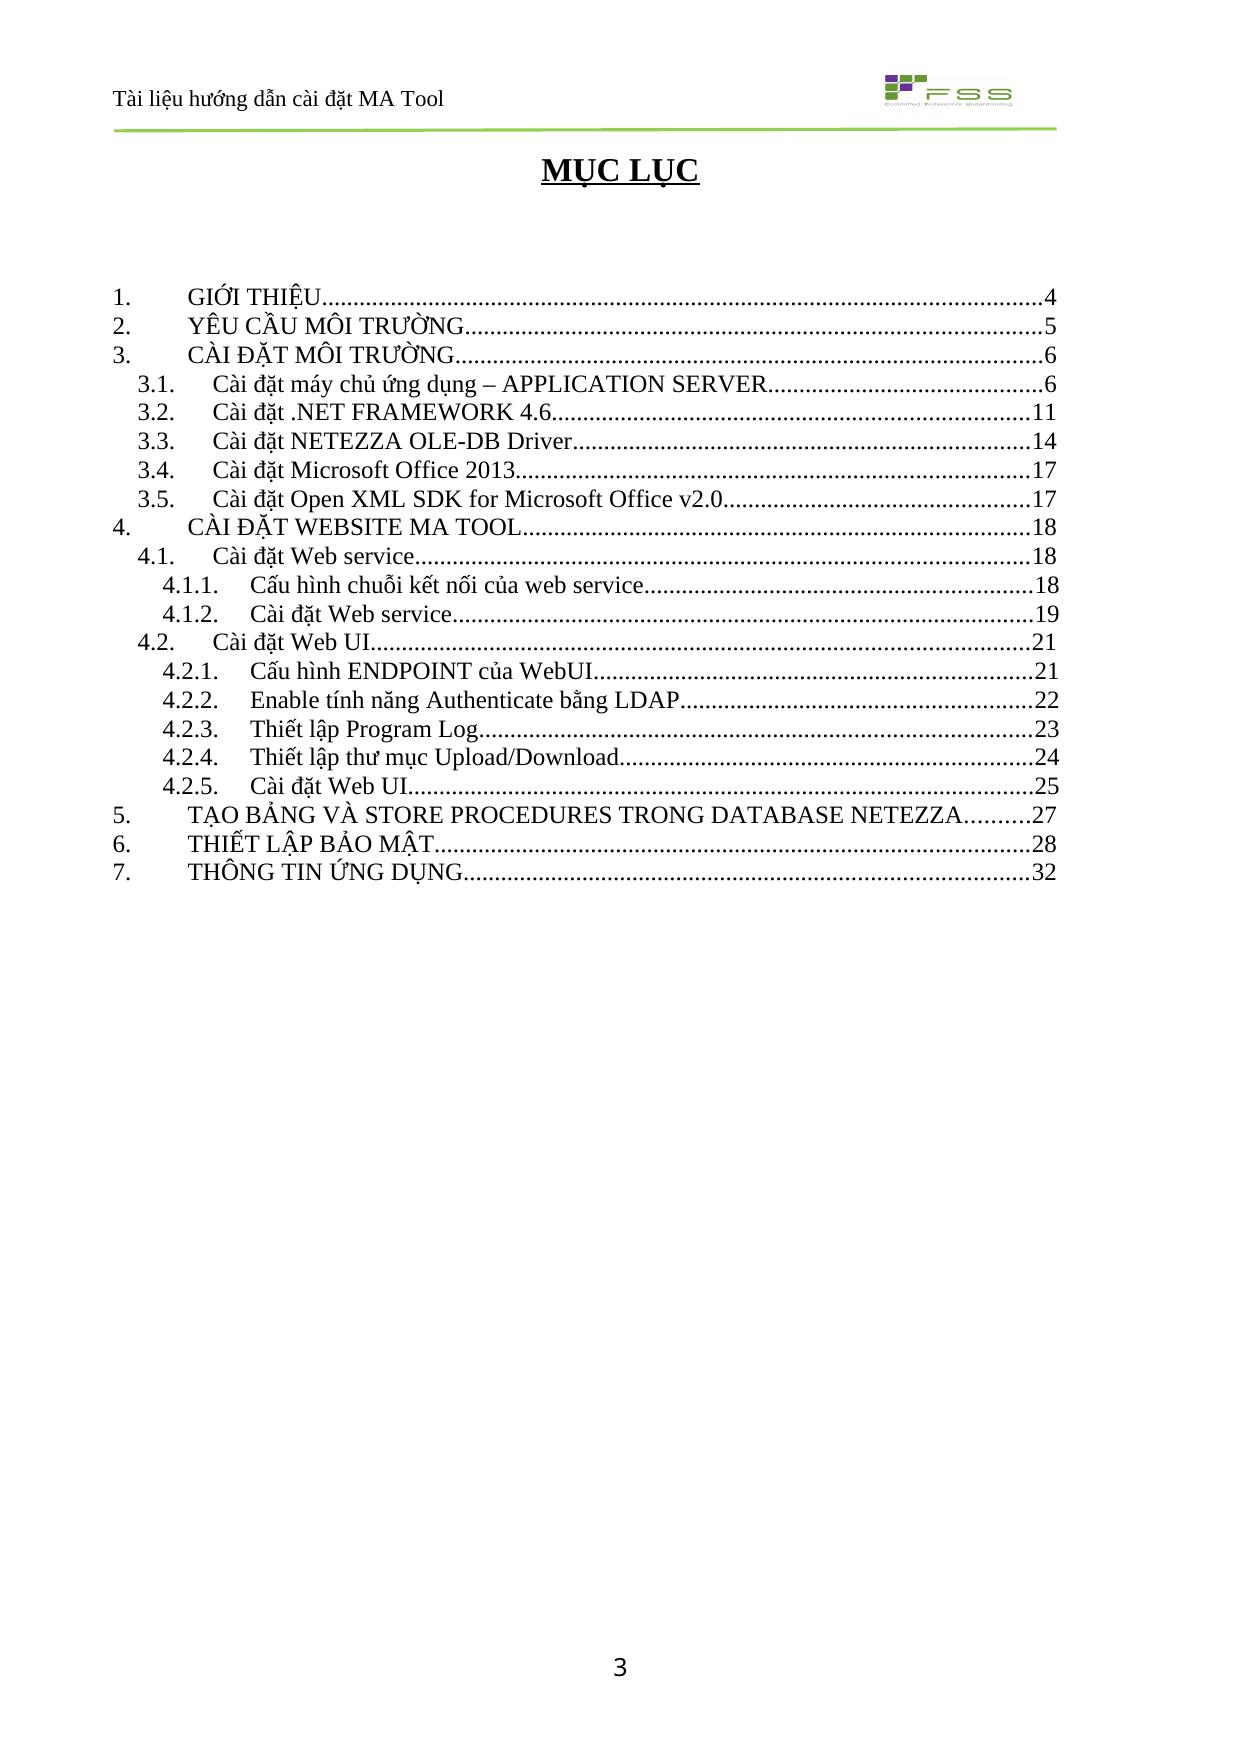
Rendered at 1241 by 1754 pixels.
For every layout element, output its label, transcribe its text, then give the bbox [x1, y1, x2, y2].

text 4.2. Cài đặt Web UI 21 [137, 627, 1128, 656]
text 3.4. Cài đặt Microsoft Office 2013 17 [137, 455, 1128, 484]
text 4.2.4. Thiết lập thư mục Upload/Download 24 [162, 742, 1128, 771]
text MỤC LỤC [112, 150, 1128, 188]
text 4.2.5. Cài đặt Web UI 25 [162, 771, 1128, 800]
text 5. TẠO BẢNG VÀ STORE PROCEDURES TRONG DATABASE NETEZZA 27 [112, 800, 1128, 829]
text 4.1.2. Cài đặt Web service 19 [162, 599, 1128, 627]
text 4.1.1. Cấu hình chuỗi kết nối của web service 18 [162, 570, 1128, 599]
picture [884, 75, 1013, 107]
text 4.2.3. Thiết lập Program Log 23 [162, 714, 1128, 742]
text 3.2. Cài đặt .NET FRAMEWORK 4.6 11 [137, 397, 1128, 426]
text 6. THIẾT LẬP BẢO MẬT 28 [112, 829, 1128, 857]
text 3. CÀI ĐẶT MÔI TRƯỜNG 6 [112, 340, 1128, 369]
text 4.2.1. Cấu hình ENDPOINT của WebUI 21 [162, 656, 1128, 685]
text 3.1. Cài đặt máy chủ ứng dụng – APPLICATION SERVER 6 [137, 369, 1128, 397]
text 4.2.2. Enable tính năng Authenticate bằng LDAP 22 [162, 685, 1128, 714]
text 4. CÀI ĐẶT WEBSITE MA TOOL 18 [112, 512, 1128, 541]
text 1. GIỚI THIỆU 4 [112, 282, 1128, 311]
text 3.5. Cài đặt Open XML SDK for Microsoft Office v2.0 17 [137, 484, 1128, 512]
text 3.3. Cài đặt NETEZZA OLE-DB Driver 14 [137, 426, 1128, 455]
text 4.1. Cài đặt Web service 18 [137, 541, 1128, 570]
text 2. YÊU CẦU MÔI TRƯỜNG 5 [112, 311, 1128, 340]
text 7. THÔNG TIN ỨNG DỤNG 32 [112, 857, 1128, 886]
